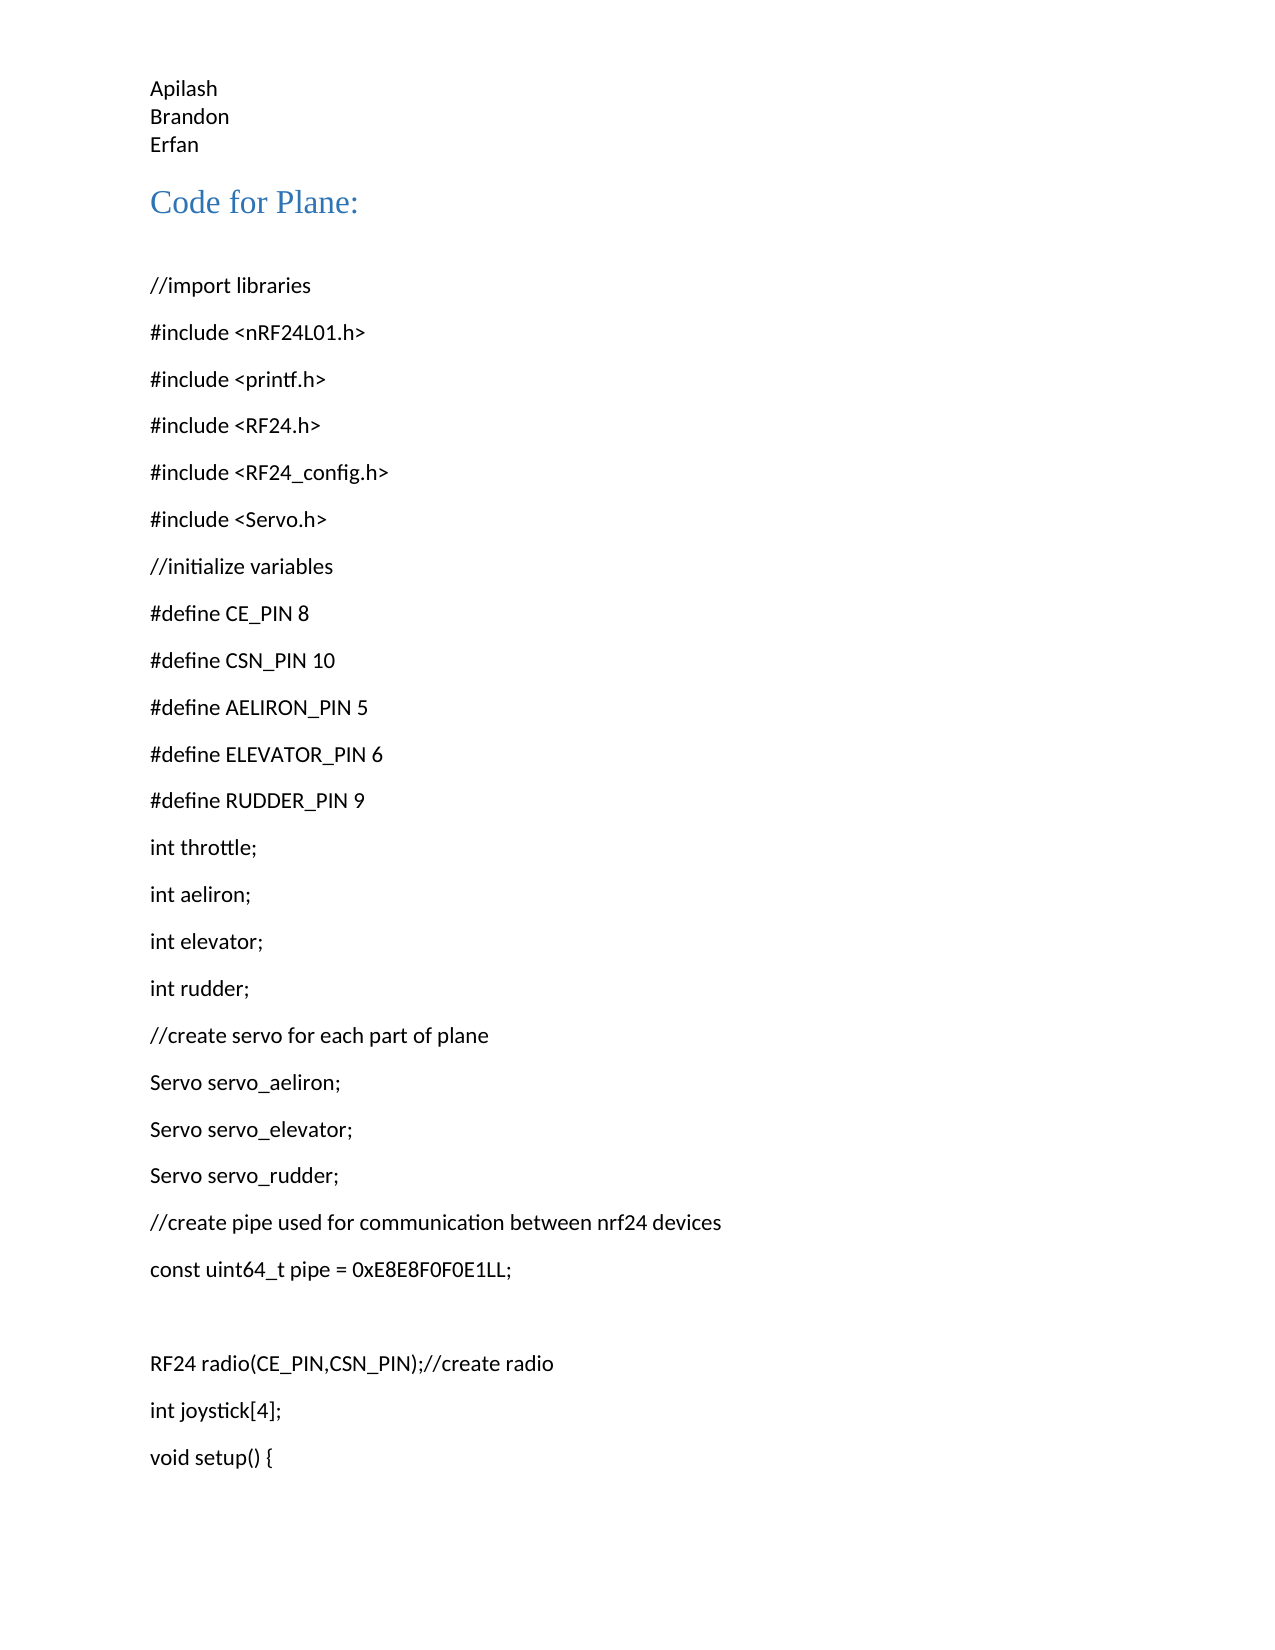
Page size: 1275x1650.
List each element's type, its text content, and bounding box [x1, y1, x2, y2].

text //initialize variables [150, 552, 1125, 580]
text RF24 radio(CE_PIN,CSN_PIN);//create radio [150, 1349, 1125, 1377]
text Servo servo_rudder; [150, 1162, 1125, 1190]
text #define RUDDER_PIN 9 [150, 787, 1125, 815]
text int throttle; [150, 833, 1125, 862]
text #include <RF24.h> [150, 412, 1125, 440]
text //create pipe used for communication between nrf24 devices [150, 1208, 1125, 1237]
text const uint64_t pipe = 0xE8E8F0F0E1LL; [150, 1255, 1125, 1283]
text void setup() { [150, 1443, 1125, 1471]
text Servo servo_aeliron; [150, 1068, 1125, 1096]
text int elevator; [150, 927, 1125, 955]
text int aeliron; [150, 880, 1125, 908]
text //import libraries [150, 271, 1125, 299]
text Servo servo_elevator; [150, 1115, 1125, 1143]
subtitle Code for Plane: [150, 183, 1125, 221]
text //create servo for each part of plane [150, 1021, 1125, 1049]
text #define CE_PIN 8 [150, 599, 1125, 627]
text #include <printf.h> [150, 365, 1125, 393]
text #define ELEVATOR_PIN 6 [150, 740, 1125, 768]
text int joystick[4]; [150, 1396, 1125, 1424]
text #include <nRF24L01.h> [150, 318, 1125, 346]
text #define AELIRON_PIN 5 [150, 693, 1125, 721]
text int rudder; [150, 974, 1125, 1002]
text #include <RF24_config.h> [150, 458, 1125, 487]
text #define CSN_PIN 10 [150, 646, 1125, 674]
text #include <Servo.h> [150, 505, 1125, 533]
